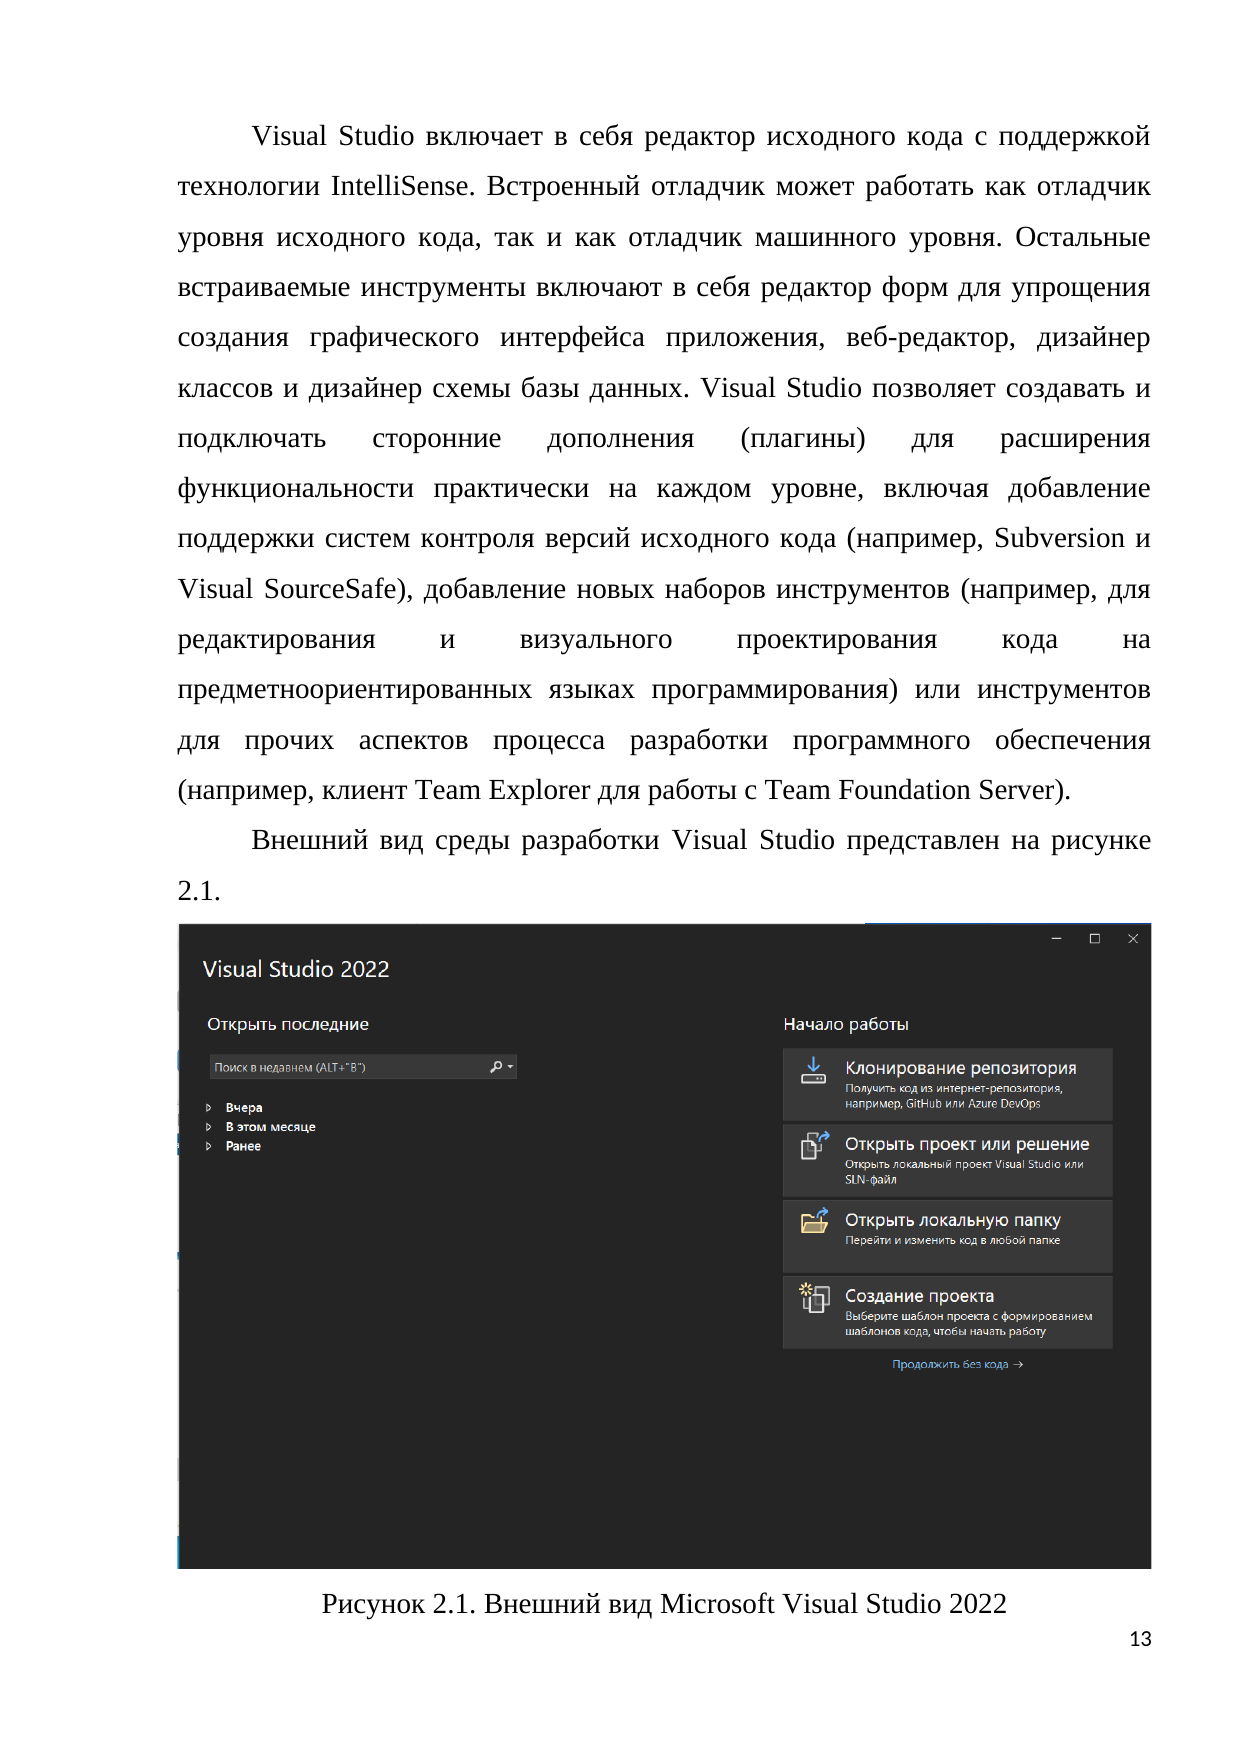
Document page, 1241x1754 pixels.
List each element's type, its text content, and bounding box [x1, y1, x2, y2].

text Внешний вид среды разработки Visual Studio представлен на рисунке 2.1. [177, 822, 1152, 906]
text Рисунок 2.1. Внешний вид Microsoft Visual Studio 2022 [177, 1569, 1152, 1619]
text Visual Studio включает в себя редактор исходного кода с поддержкой технологии IntelliSense. Встроенный отладчик может работать как отладчик уровня исходного кода, так и как отладчик машинного уровня. Остальные встраиваемые инструменты включают в себя редактор форм для упрощения создания графического интерфейса приложения, веб-редактор, дизайнер классов и дизайнер схемы базы данных. Visual Studio позволяет создавать и подключать сторонние дополнения (плагины) для расширения функциональности практически на каждом уровне, включая добавление поддержки систем контроля версий исходного кода (например, Subversion и Visual SourceSafe), добавление новых наборов инструментов (например, для редактирования и визуального проектирования кода на предметноориентированных языках программирования) или инструментов для прочих аспектов процесса разработки программного обеспечения (например, клиент Team Explorer для работы с Team Foundation Server). [177, 118, 1152, 806]
picture [177, 923, 1152, 1569]
